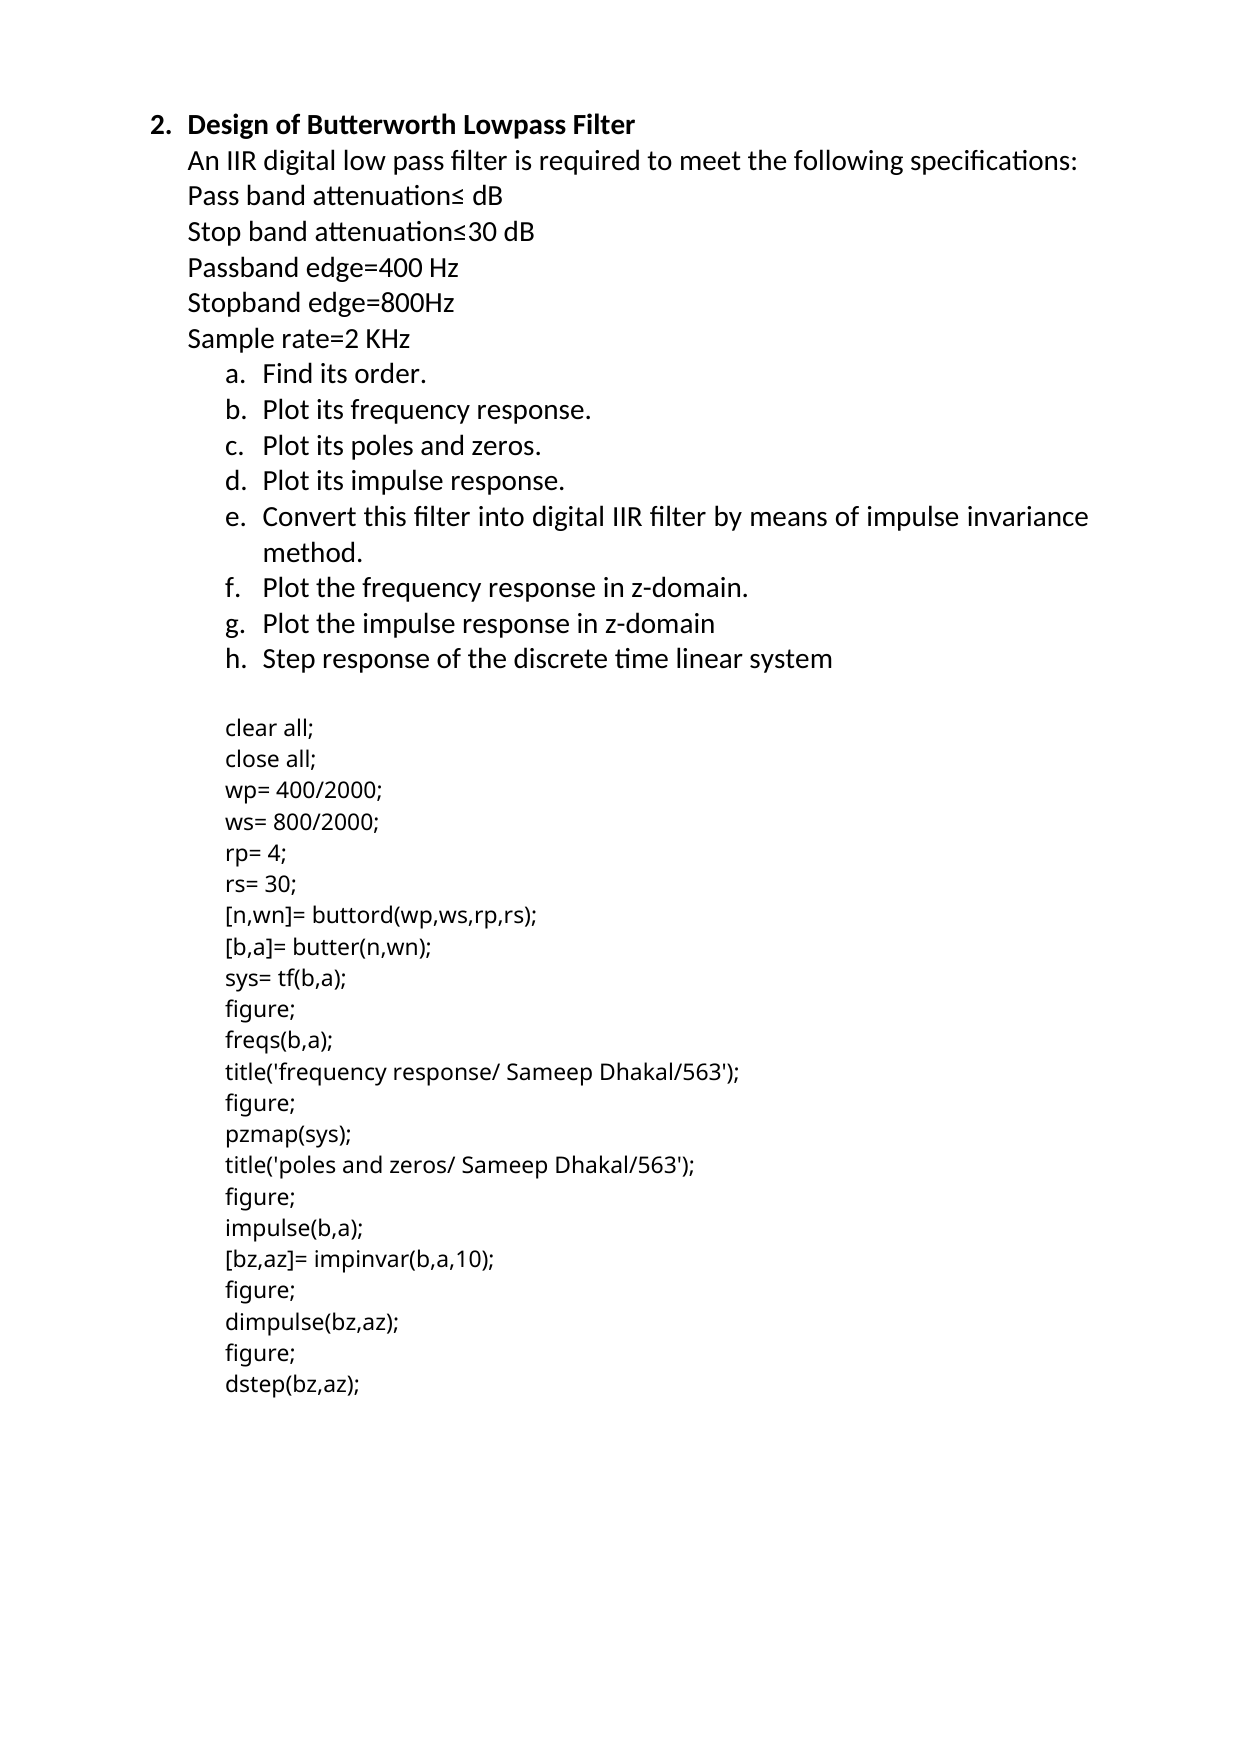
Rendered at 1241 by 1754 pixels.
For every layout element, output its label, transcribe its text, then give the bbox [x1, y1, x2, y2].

text close all; [225, 743, 1090, 774]
list Pass band attenuation≤ dB [187, 177, 1090, 213]
list Step response of the discrete time linear system [225, 641, 1090, 676]
text figure; [225, 993, 1090, 1024]
text wp= 400/2000; [225, 774, 1090, 806]
list Plot its poles and zeros. [225, 427, 1090, 462]
text dimpulse(bz,az); [225, 1306, 1090, 1337]
text figure; [225, 1274, 1090, 1306]
text figure; [225, 1181, 1090, 1212]
list Plot its impulse response. [225, 462, 1090, 498]
text clear all; [225, 712, 1090, 743]
text pzmap(sys); [225, 1118, 1090, 1149]
text sys= tf(b,a); [225, 962, 1090, 993]
list Sample rate=2 KHz [187, 320, 1090, 356]
text title('poles and zeros/ Sameep Dhakal/563'); [225, 1149, 1090, 1181]
list Convert this filter into digital IIR filter by means of impulse invariance method. [225, 498, 1090, 569]
list Passband edge=400 Hz [187, 249, 1090, 284]
list Find its order. [225, 356, 1090, 391]
list Plot the impulse response in z-domain [225, 605, 1090, 641]
text [bz,az]= impinvar(b,a,10); [225, 1243, 1090, 1274]
text rs= 30; [225, 868, 1090, 899]
list Stopband edge=800Hz [187, 284, 1090, 320]
text rp= 4; [225, 837, 1090, 868]
text [n,wn]= buttord(wp,ws,rp,rs); [225, 899, 1090, 931]
text dstep(bz,az); [225, 1368, 1090, 1399]
text title('frequency response/ Sameep Dhakal/563'); [225, 1056, 1090, 1087]
text freqs(b,a); [225, 1024, 1090, 1056]
list Design of Butterworth Lowpass Filter [150, 106, 1090, 142]
list Plot its frequency response. [225, 391, 1090, 427]
text figure; [225, 1337, 1090, 1368]
text figure; [225, 1087, 1090, 1118]
list An IIR digital low pass filter is required to meet the following specifications: [187, 142, 1090, 177]
text [b,a]= butter(n,wn); [225, 931, 1090, 962]
list Stop band attenuation≤30 dB [187, 213, 1090, 249]
list Plot the frequency response in z-domain. [225, 569, 1090, 605]
text ws= 800/2000; [225, 806, 1090, 837]
text impulse(b,a); [225, 1212, 1090, 1243]
